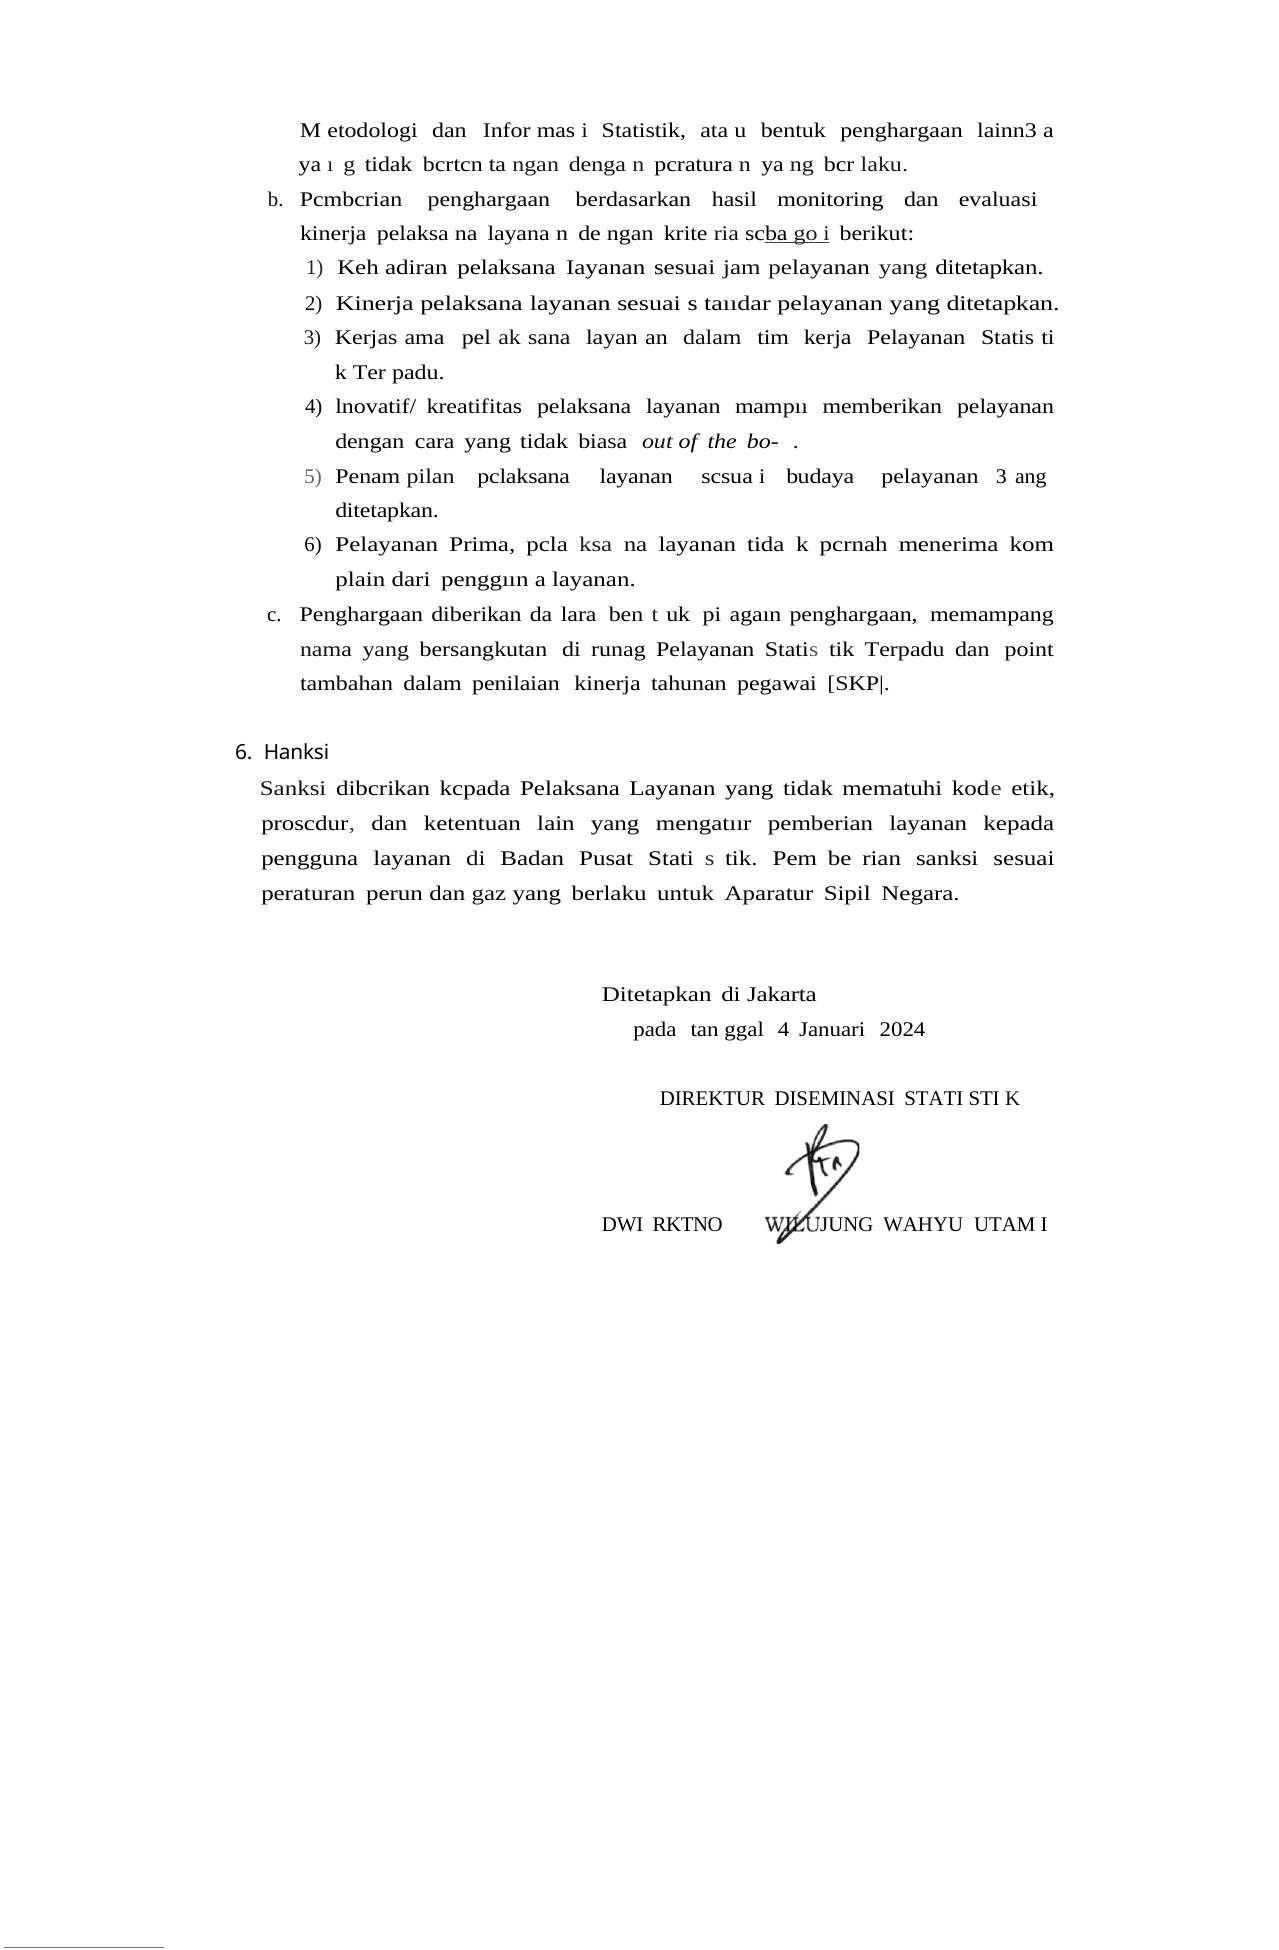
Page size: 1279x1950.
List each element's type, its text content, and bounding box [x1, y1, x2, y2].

text M etodologi dan Infor mas i Statistik, ata u bentuk penghargaan lainn3 a ya ı g tidak bcrtcn ta ngan denga n pcratura n ya ng bcr laku. [298, 118, 1059, 176]
list Keh adiran pelaksana Iayanan sesuai jam pelayanan yang ditetapkan. [306, 255, 1101, 279]
text DWI RKTNO JUNG WAHYU UTAM I [602, 1212, 1101, 1236]
list lnovatif/ kreatifitas pelaksana layanan mampıı memberikan pelayanan dengan cara yang tidak biasa out of the bo- . [305, 394, 1054, 453]
list Hanksi [235, 737, 1101, 765]
picture [765, 1124, 860, 1212]
list Kinerja pelaksana layanan sesuai s taııdar pelayanan yang ditetapkan. [305, 291, 1101, 315]
text Sanksi dibcrikan kcpada Pelaksana Layanan yang tidak mematuhi kode etik, proscdur, dan ketentuan lain yang mengatıır pemberian layanan kepada pengguna layanan di Badan Pusat Stati s tik. Pem be rian sanksi sesuai peraturan perun dan gaz yang berlaku untuk Aparatur Sipil Negara. [259, 776, 1055, 905]
list Pelayanan Prima, pcla ksa na layanan tida k pcrnah menerima kom plain dari penggıın a layanan. [304, 531, 1054, 591]
list Pcmbcrian penghargaan berdasarkan hasil monitoring dan evaluasi kinerja pelaksa na layana n de ngan krite ria scba go i berikut: [268, 187, 1054, 245]
list Penghargaan diberikan da lara ben t uk pi agaın penghargaan, memampang nama yang bersangkutan di runag Pelayanan Statis tik Terpadu dan point tambahan dalam penilaian kinerja tahunan pegawai [SKP|. [267, 602, 1054, 695]
text Ditetapkan di Jakarta [602, 982, 1101, 1006]
list Kerjas ama pel ak sana layan an dalam tim kerja Pelayanan Statis ti k Ter padu. [303, 325, 1055, 384]
text pada tan ggal 4 Januari 2024 DIREKTUR DISEMINASI STATI STI K [633, 1017, 1027, 1110]
list Penam pilan pclaksana layanan scsua i budaya pelayanan 3 ang ditetapkan. [304, 464, 1046, 522]
picture [765, 1236, 860, 1244]
